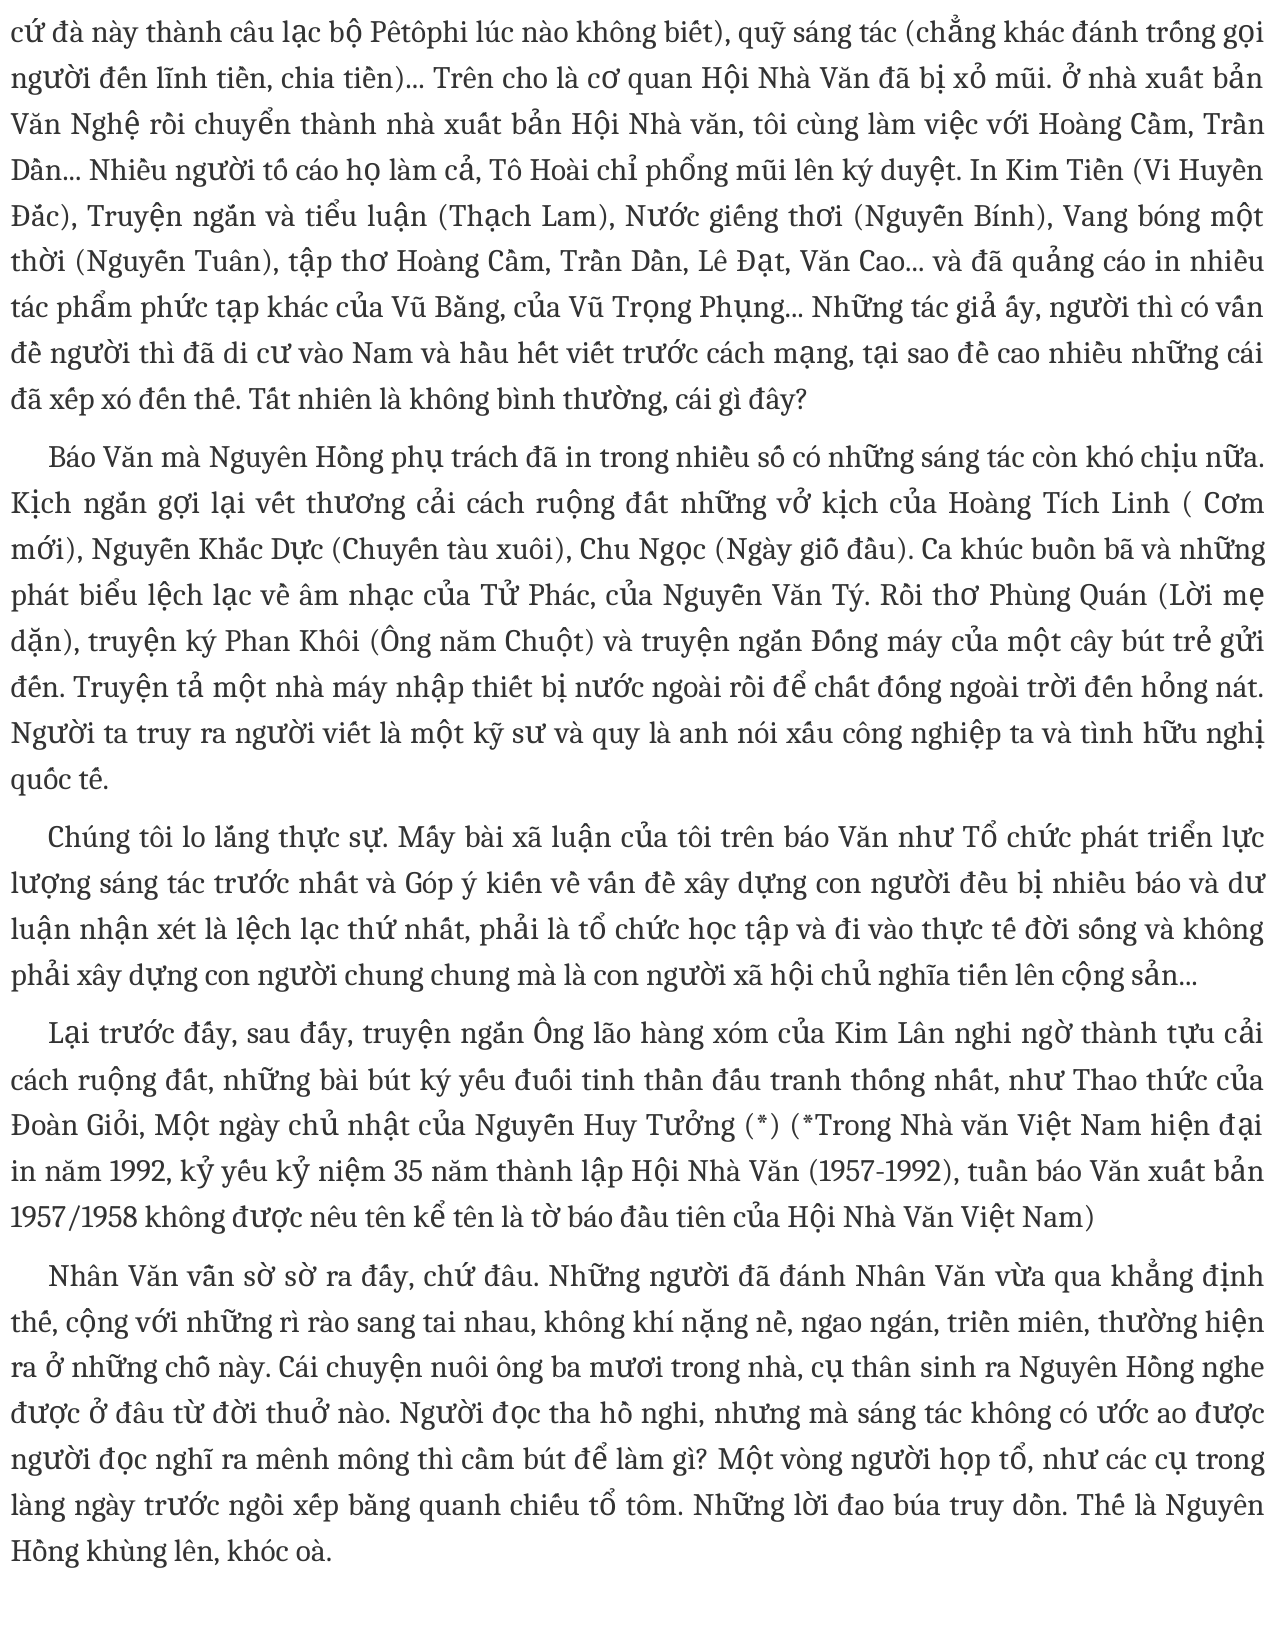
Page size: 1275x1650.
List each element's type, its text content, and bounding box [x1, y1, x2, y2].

text Chúng tôi lo lắng thực sự. Mấy bài xã luận của tôi trên báo Văn như Tổ chức phát triển lực lượng sáng tác trước nhất và Góp ý kiến về vấn đề xây dựng con người đều bị nhiều báo và dư luận nhận xét là lệch lạc thứ nhất, phải là tổ chức học tập và đi vào thực tế đời sống và không phải xây dựng con người chung chung mà là con người xã hội chủ nghĩa tiến lên cộng sản... [10, 819, 1266, 993]
text cứ đà này thành câu lạc bộ Pêtôphi lúc nào không biết), quỹ sáng tác (chẳng khác đánh trống gọi người đến lĩnh tiền, chia tiền)... Trên cho là cơ quan Hội Nhà Văn đã bị xỏ mũi. ở nhà xuất bản Văn Nghệ rồi chuyển thành nhà xuất bản Hội Nhà văn, tôi cùng làm việc với Hoàng Cầm, Trần Dần... Nhiều người tố cáo họ làm cả, Tô Hoài chỉ phổng mũi lên ký duyệt. In Kim Tiền (Vi Huyền Đắc), Truyện ngắn và tiểu luận (Thạch Lam), Nước giếng thơi (Nguyễn Bính), Vang bóng một thời (Nguyễn Tuân), tập thơ Hoàng Cầm, Trần Dần, Lê Đạt, Văn Cao... và đã quảng cáo in nhiều tác phẩm phức tạp khác của Vũ Bằng, của Vũ Trọng Phụng... Những tác giả ấy, người thì có vấn đề người thì đã di cư vào Nam và hầu hết viết trước cách mạng, tại sao đề cao nhiều những cái đã xếp xó đến thế. Tất nhiên là không bình thường, cái gì đây? [10, 14, 1265, 417]
text Lại trước đấy, sau đấy, truyện ngắn Ông lão hàng xóm của Kim Lân nghi ngờ thành tựu cải cách ruộng đất, những bài bút ký yếu đuối tinh thần đấu tranh thống nhất, như Thao thức của Đoàn Giỏi, Một ngày chủ nhật của Nguyễn Huy Tưởng (*) (*Trong Nhà văn Việt Nam hiện đại in năm 1992, kỷ yếu kỷ niệm 35 năm thành lập Hội Nhà Văn (1957-1992), tuần báo Văn xuất bản 1957/1958 không được nêu tên kể tên là tờ báo đầu tiên của Hội Nhà Văn Việt Nam) [10, 1016, 1264, 1236]
text Nhân Văn vẫn sờ sờ ra đấy, chứ đâu. Những người đã đánh Nhân Văn vừa qua khẳng định thế, cộng với những rì rào sang tai nhau, không khí nặng nề, ngao ngán, triền miên, thường hiện ra ở những chỗ này. Cái chuyện nuôi ông ba mươi trong nhà, cụ thân sinh ra Nguyên Hồng nghe được ở đâu từ đời thuở nào. Người đọc tha hồ nghi, nhưng mà sáng tác không có ước ao được người đọc nghĩ ra mênh mông thì cầm bút để làm gì? Một vòng người họp tổ, như các cụ trong làng ngày trước ngồi xếp bằng quanh chiếu tổ tôm. Những lời đao búa truy dồn. Thế là Nguyên Hồng khùng lên, khóc oà. [10, 1258, 1265, 1569]
text Báo Văn mà Nguyên Hồng phụ trách đã in trong nhiều số có những sáng tác còn khó chịu nữa. Kịch ngắn gợi lại vết thương cải cách ruộng đất những vở kịch của Hoàng Tích Linh ( Cơm mới), Nguyễn Khắc Dực (Chuyến tàu xuôi), Chu Ngọc (Ngày giỗ đầu). Ca khúc buồn bã và những phát biểu lệch lạc về âm nhạc của Tử Phác, của Nguyễn Văn Tý. Rồi thơ Phùng Quán (Lời mẹ dặn), truyện ký Phan Khôi (Ông năm Chuột) và truyện ngắn Đống máy của một cây bút trẻ gửi đến. Truyện tả một nhà máy nhập thiết bị nước ngoài rồi để chất đống ngoài trời đến hỏng nát. Người ta truy ra người viết là một kỹ sư và quy là anh nói xấu công nghiệp ta và tình hữu nghị quốc tế. [10, 440, 1265, 797]
